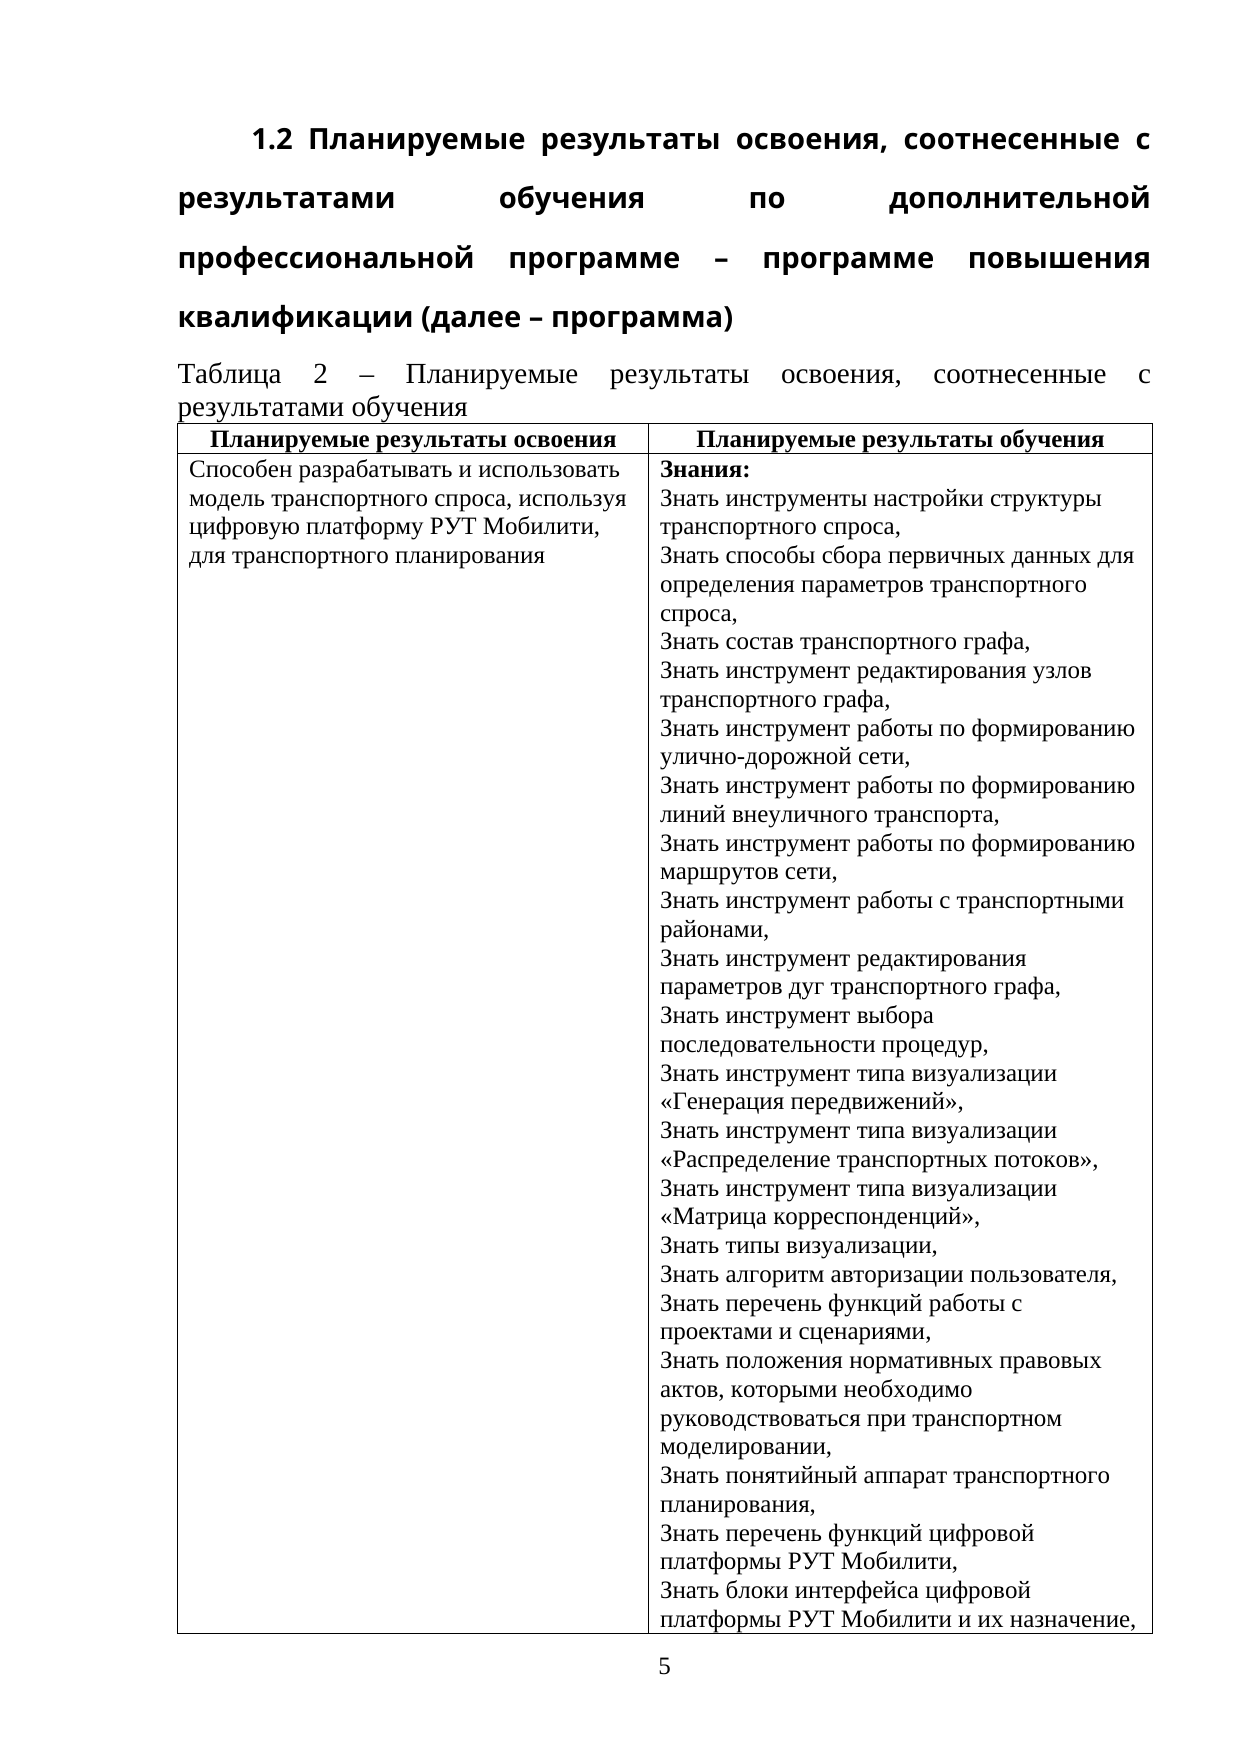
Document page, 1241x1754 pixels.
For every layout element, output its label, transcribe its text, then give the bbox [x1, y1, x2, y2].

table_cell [649, 454, 1152, 1633]
table_header Планируемые результаты освоения [178, 424, 648, 453]
text Таблица 2 – Планируемые результаты освоения, соотнесенные с результатами обучения [177, 356, 1152, 423]
table_header Планируемые результаты обучения [649, 424, 1152, 453]
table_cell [178, 454, 648, 1633]
subtitle 1.2 Планируемые результаты освоения, соотнесенные с результатами обучения по дополнительной профессиональной программе – программе повышения квалификации (далее – программа) [177, 118, 1152, 336]
